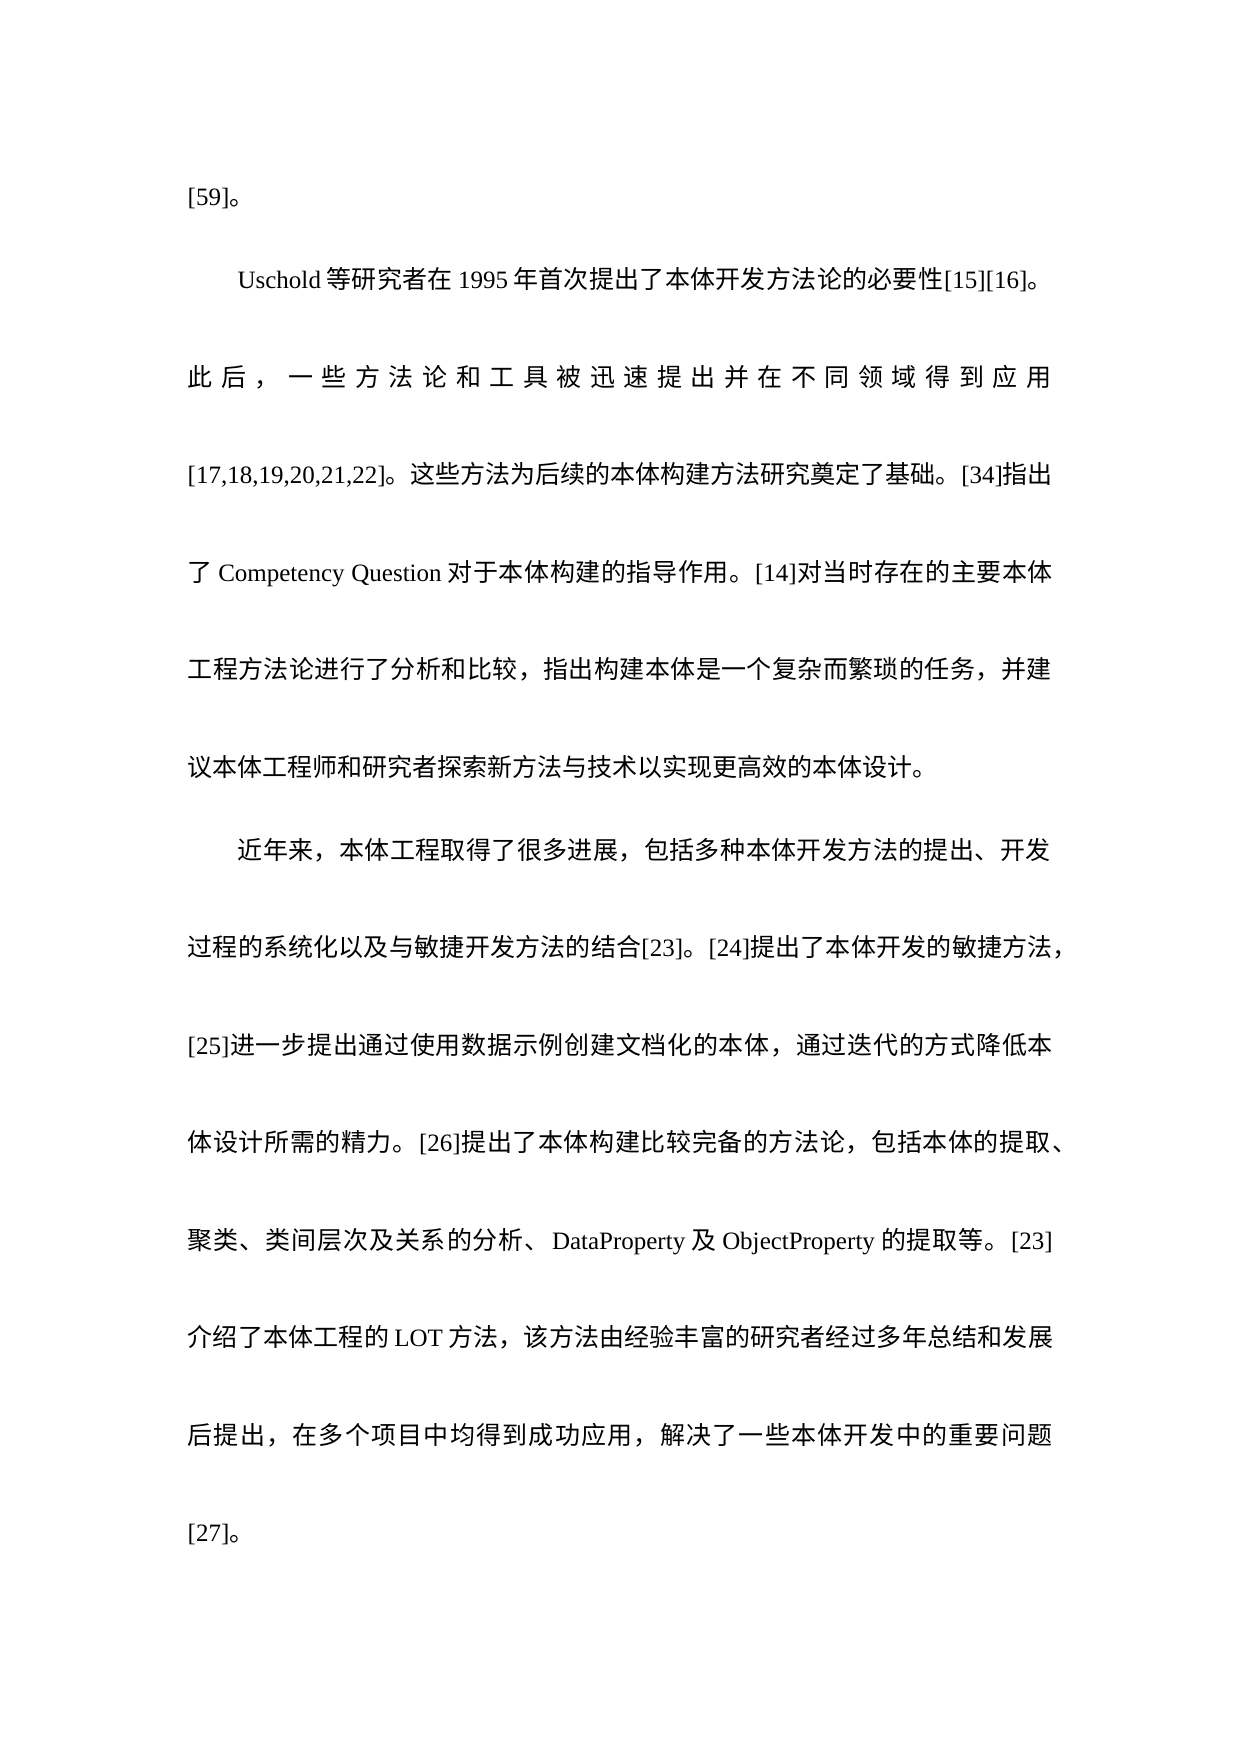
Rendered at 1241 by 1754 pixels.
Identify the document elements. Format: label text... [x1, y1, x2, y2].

text Uschold等研究者在1995年首次提出了本体开发方法论的必要性[15][16]。此后，一些方法论和工具被迅速提出并在不同领域得到应用[17,18,19,20,21,22]。这些方法为后续的本体构建方法研究奠定了基础。[34]指出了Competency Question对于本体构建的指导作用。[14]对当时存在的主要本体工程方法论进行了分析和比较，指出构建本体是一个复杂而繁琐的任务，并建议本体工程师和研究者探索新方法与技术以实现更高效的本体设计。 [187, 245, 1053, 798]
text 近年来，本体工程取得了很多进展，包括多种本体开发方法的提出、开发过程的系统化以及与敏捷开发方法的结合[23]。[24]提出了本体开发的敏捷方法，[25]进一步提出通过使用数据示例创建文档化的本体，通过迭代的方式降低本体设计所需的精力。[26]提出了本体构建比较完备的方法论，包括本体的提取、聚类、类间层次及关系的分析、DataProperty及ObjectProperty的提取等。[23]介绍了本体工程的LOT方法，该方法由经验丰富的研究者经过多年总结和发展后提出，在多个项目中均得到成功应用，解决了一些本体开发中的重要问题[27]。 [187, 816, 1053, 1563]
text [187, 162, 1053, 227]
